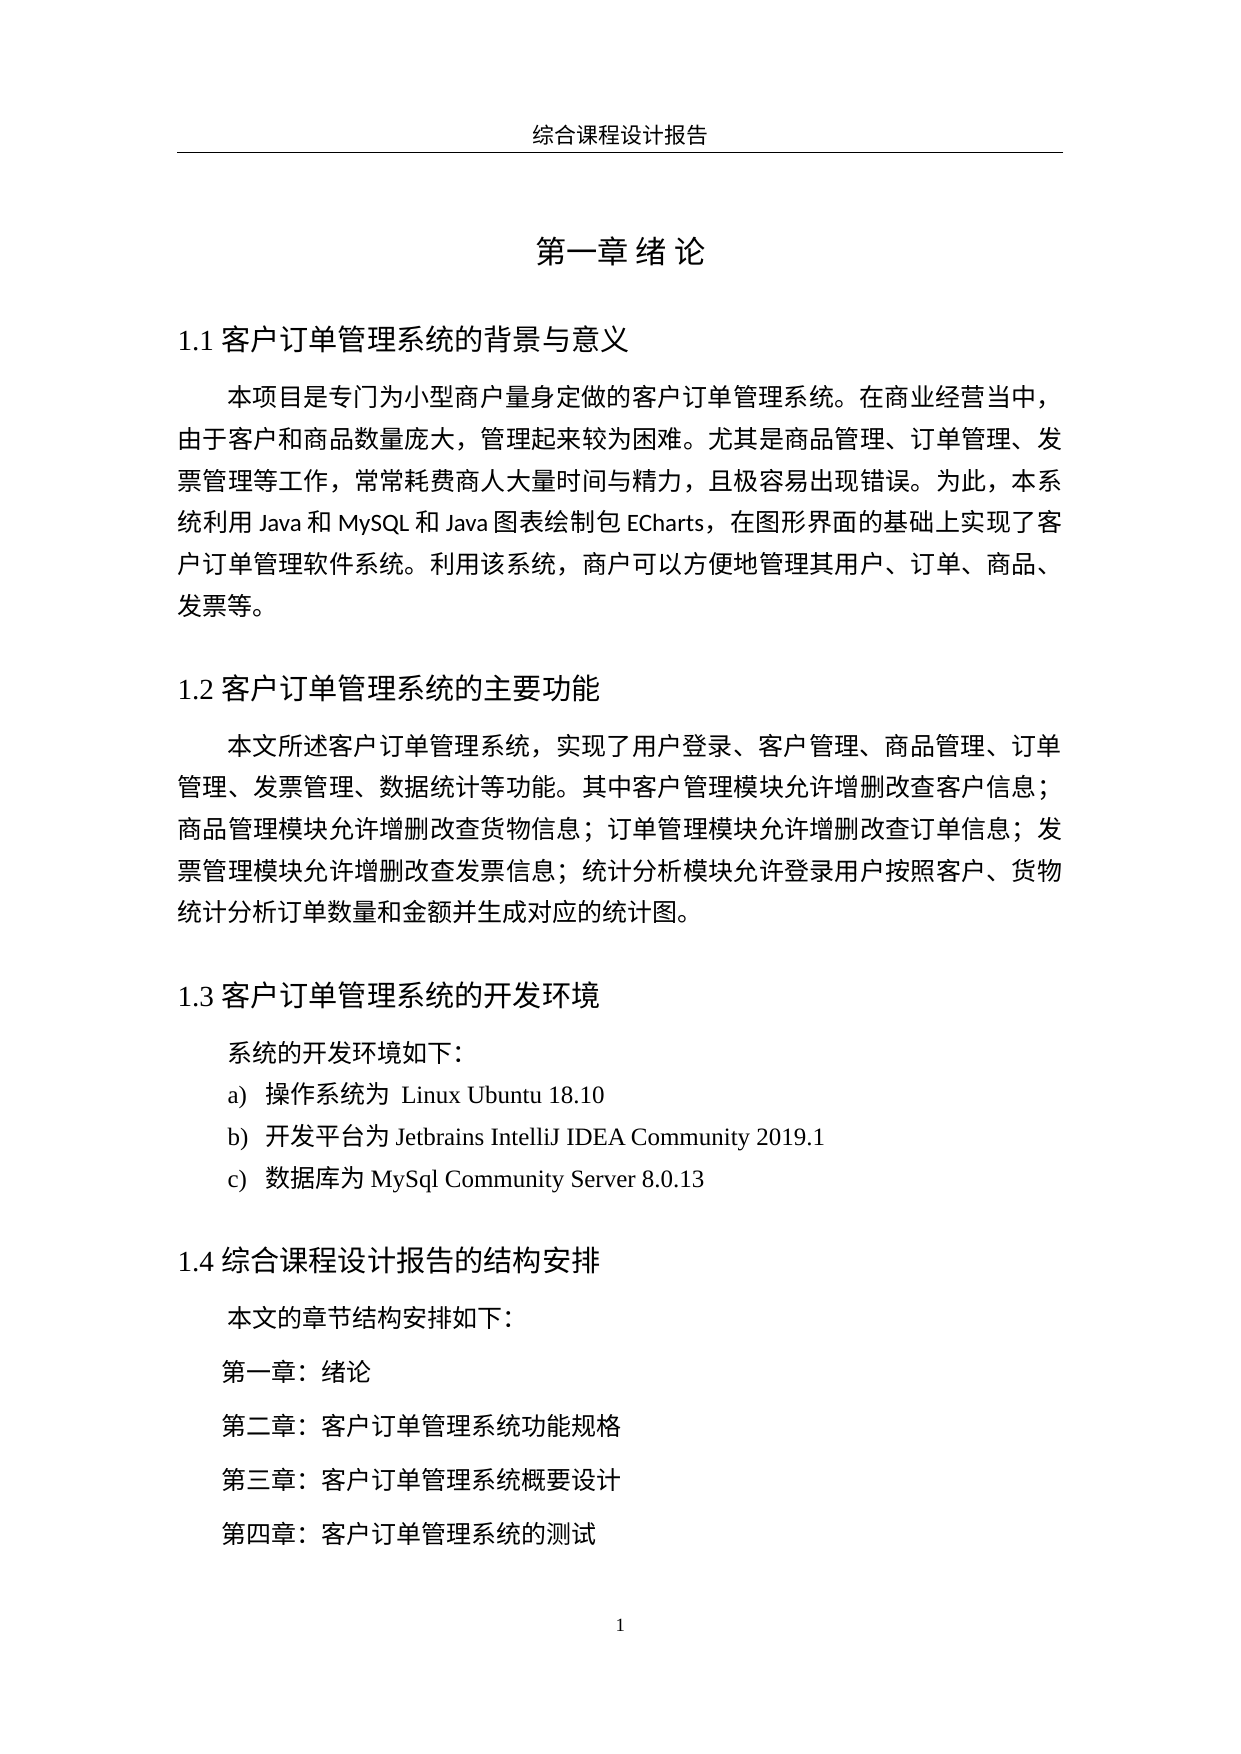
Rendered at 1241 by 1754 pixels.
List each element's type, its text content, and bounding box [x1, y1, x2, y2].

text 1.1 客户订单管理系统的背景与意义 [177, 317, 1063, 359]
text c) 数据库为 MySql Community Server 8.0.13 [177, 1158, 1063, 1194]
text 系统的开发环境如下： [177, 1033, 1063, 1069]
text 第一章：绪论 [177, 1352, 1063, 1389]
text 本文的章节结构安排如下： [177, 1298, 1063, 1334]
text 第一章 绪 论 [177, 227, 1063, 272]
text 1.3 客户订单管理系统的开发环境 [177, 972, 1063, 1014]
text 第四章：客户订单管理系统的测试 [177, 1515, 1063, 1551]
text 1.4 综合课程设计报告的结构安排 [177, 1237, 1063, 1279]
text 第三章：客户订单管理系统概要设计 [177, 1461, 1063, 1497]
text 本文所述客户订单管理系统，实现了用户登录、客户管理、商品管理、订单管理、发票管理、数据统计等功能。其中客户管理模块允许增删改查客户信息；商品管理模块允许增删改查货物信息；订单管理模块允许增删改查订单信息；发票管理模块允许增删改查发票信息；统计分析模块允许登录用户按照客户、货物统计分析订单数量和金额并生成对应的统计图。 [177, 726, 1063, 929]
text 本项目是专门为小型商户量身定做的客户订单管理系统。在商业经营当中，由于客户和商品数量庞大，管理起来较为困难。尤其是商品管理、订单管理、发票管理等工作，常常耗费商人大量时间与精力，且极容易出现错误。为此，本系统利用Java和MySQL和Java图表绘制包ECharts，在图形界面的基础上实现了客户订单管理软件系统。利用该系统，商户可以方便地管理其用户、订单、商品、发票等。 [177, 378, 1063, 622]
text 1.2 客户订单管理系统的主要功能 [177, 665, 1063, 707]
text b) 开发平台为 Jetbrains IntelliJ IDEA Community 2019.1 [177, 1116, 1063, 1153]
text a) 操作系统为 Linux Ubuntu 18.10 [177, 1075, 1063, 1111]
text 第二章：客户订单管理系统功能规格 [177, 1407, 1063, 1443]
